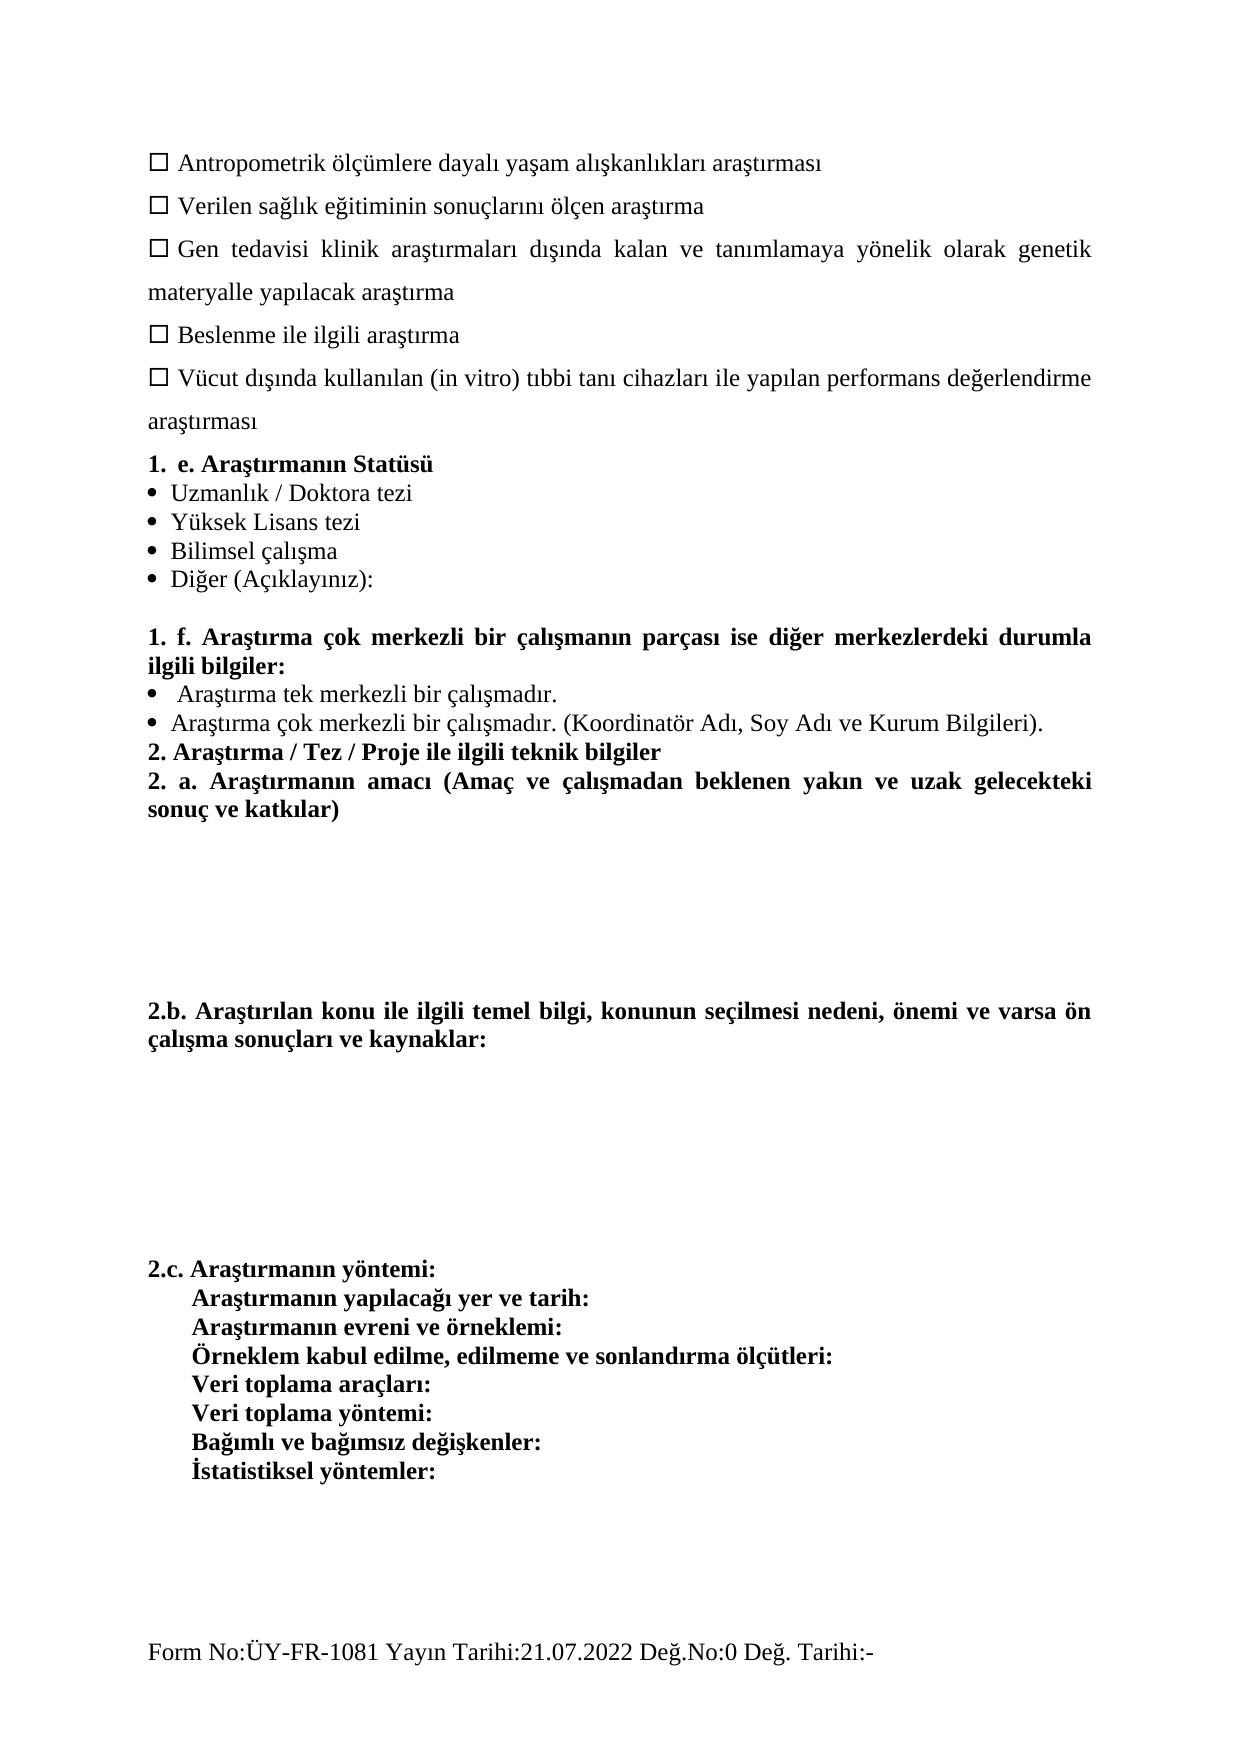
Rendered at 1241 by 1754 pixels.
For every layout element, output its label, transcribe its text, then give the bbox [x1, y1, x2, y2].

text 1. f. Araştırma çok merkezli bir çalışmanın parçası ise diğer merkezlerdeki durumla ilgili bilgiler: [148, 622, 1093, 679]
text Veri toplama yöntemi: [148, 1398, 1093, 1427]
text Bilimsel çalışma [148, 536, 1093, 564]
text Bağımlı ve bağımsız değişkenler: [148, 1427, 1093, 1456]
text 2. a. Araştırmanın amacı (Amaç ve çalışmadan beklenen yakın ve uzak gelecekteki sonuç ve katkılar) [148, 766, 1093, 823]
text Araştırmanın yapılacağı yer ve tarih: [148, 1283, 1093, 1312]
list Vücut dışında kullanılan (in vitro) tıbbi tanı cihazları ile yapılan performans değerlendirme araştırması [148, 363, 1093, 435]
list Gen tedavisi klinik araştırmaları dışında kalan ve tanımlamaya yönelik olarak genetik materyalle yapılacak araştırma [148, 234, 1093, 306]
list Verilen sağlık eğitiminin sonuçlarını ölçen araştırma [148, 191, 1093, 219]
text Örneklem kabul edilme, edilmeme ve sonlandırma ölçütleri: [148, 1341, 1093, 1369]
list Beslenme ile ilgili araştırma [148, 320, 1093, 349]
text Yüksek Lisans tezi [148, 507, 1093, 536]
list e. Araştırmanın Statüsü [148, 449, 1093, 478]
text Uzmanlık / Doktora tezi [148, 478, 1093, 507]
text 2.c. Araştırmanın yöntemi: [148, 1254, 1093, 1283]
list Antropometrik ölçümlere dayalı yaşam alışkanlıkları araştırması [148, 148, 1093, 176]
text İstatistiksel yöntemler: [148, 1456, 1093, 1484]
text Veri toplama araçları: [148, 1369, 1093, 1398]
text Araştırma çok merkezli bir çalışmadır. (Koordinatör Adı, Soy Adı ve Kurum Bilgileri). [148, 708, 1093, 737]
text 2.b. Araştırılan konu ile ilgili temel bilgi, konunun seçilmesi nedeni, önemi ve varsa ön çalışma sonuçları ve kaynaklar: [148, 996, 1093, 1053]
text 2. Araştırma / Tez / Proje ile ilgili teknik bilgiler [148, 737, 1093, 766]
text Araştırmanın evreni ve örneklemi: [148, 1312, 1093, 1341]
text Araştırma tek merkezli bir çalışmadır. [148, 679, 1093, 708]
text Diğer (Açıklayınız): [148, 564, 1093, 593]
